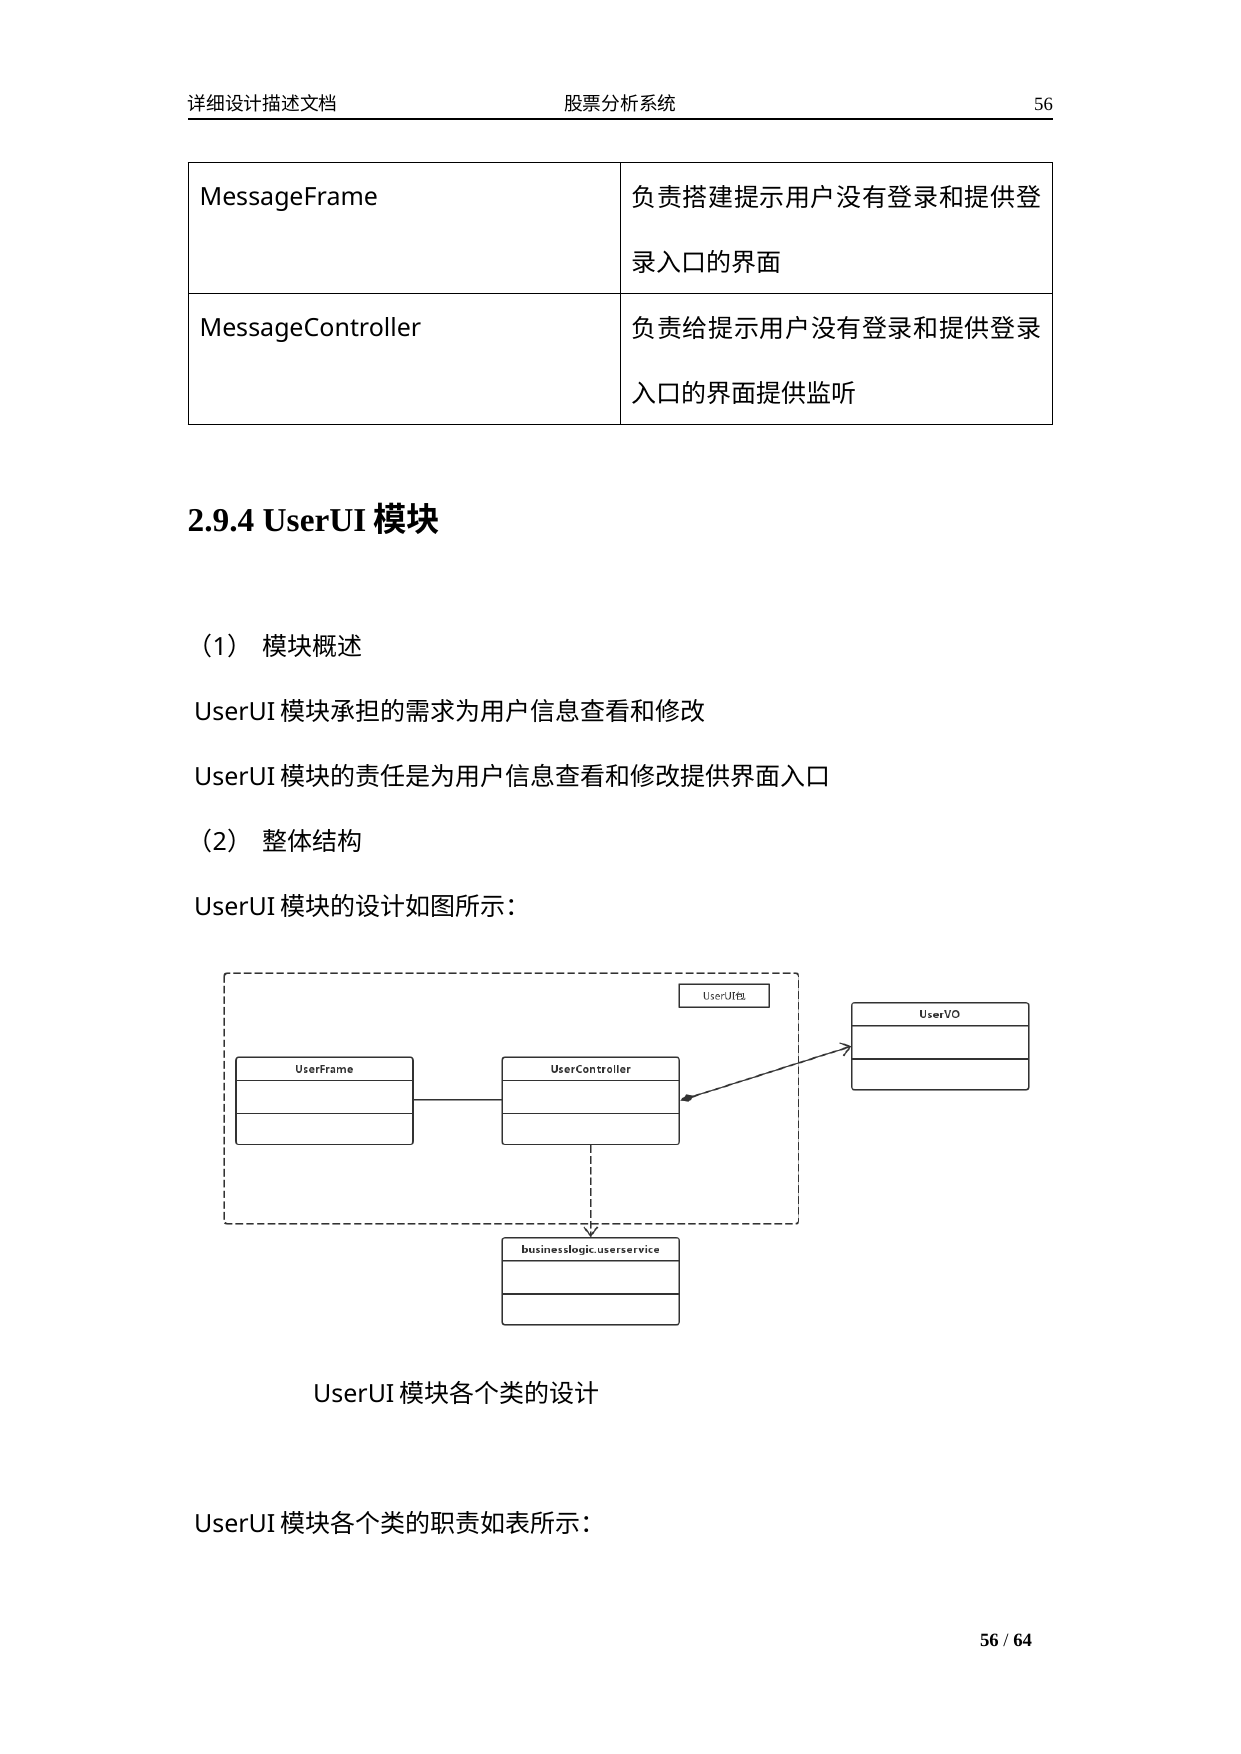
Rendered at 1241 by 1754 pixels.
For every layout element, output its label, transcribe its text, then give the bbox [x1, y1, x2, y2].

picture [187, 936, 1053, 1349]
text UserUI模块的责任是为用户信息查看和修改提供界面入口 [187, 742, 1053, 807]
table_cell 负责搭建提示用户没有登录和提供登录入口的界面 [621, 163, 1052, 293]
text UserUI模块各个类的职责如表所示： [187, 1489, 1053, 1554]
subtitle 2.9.4 UserUI模块 [187, 485, 1053, 550]
list 整体结构 [187, 807, 1053, 872]
table_cell 负责给提示用户没有登录和提供登录入口的界面提供监听 [621, 294, 1052, 424]
text UserUI模块各个类的设计 [187, 1359, 1053, 1424]
list 模块概述 [187, 612, 1053, 677]
table_cell MessageFrame [189, 163, 620, 293]
text UserUI模块的设计如图所示： [187, 872, 1053, 936]
table_cell MessageController [189, 294, 620, 424]
text UserUI模块承担的需求为用户信息查看和修改 [187, 677, 1053, 742]
